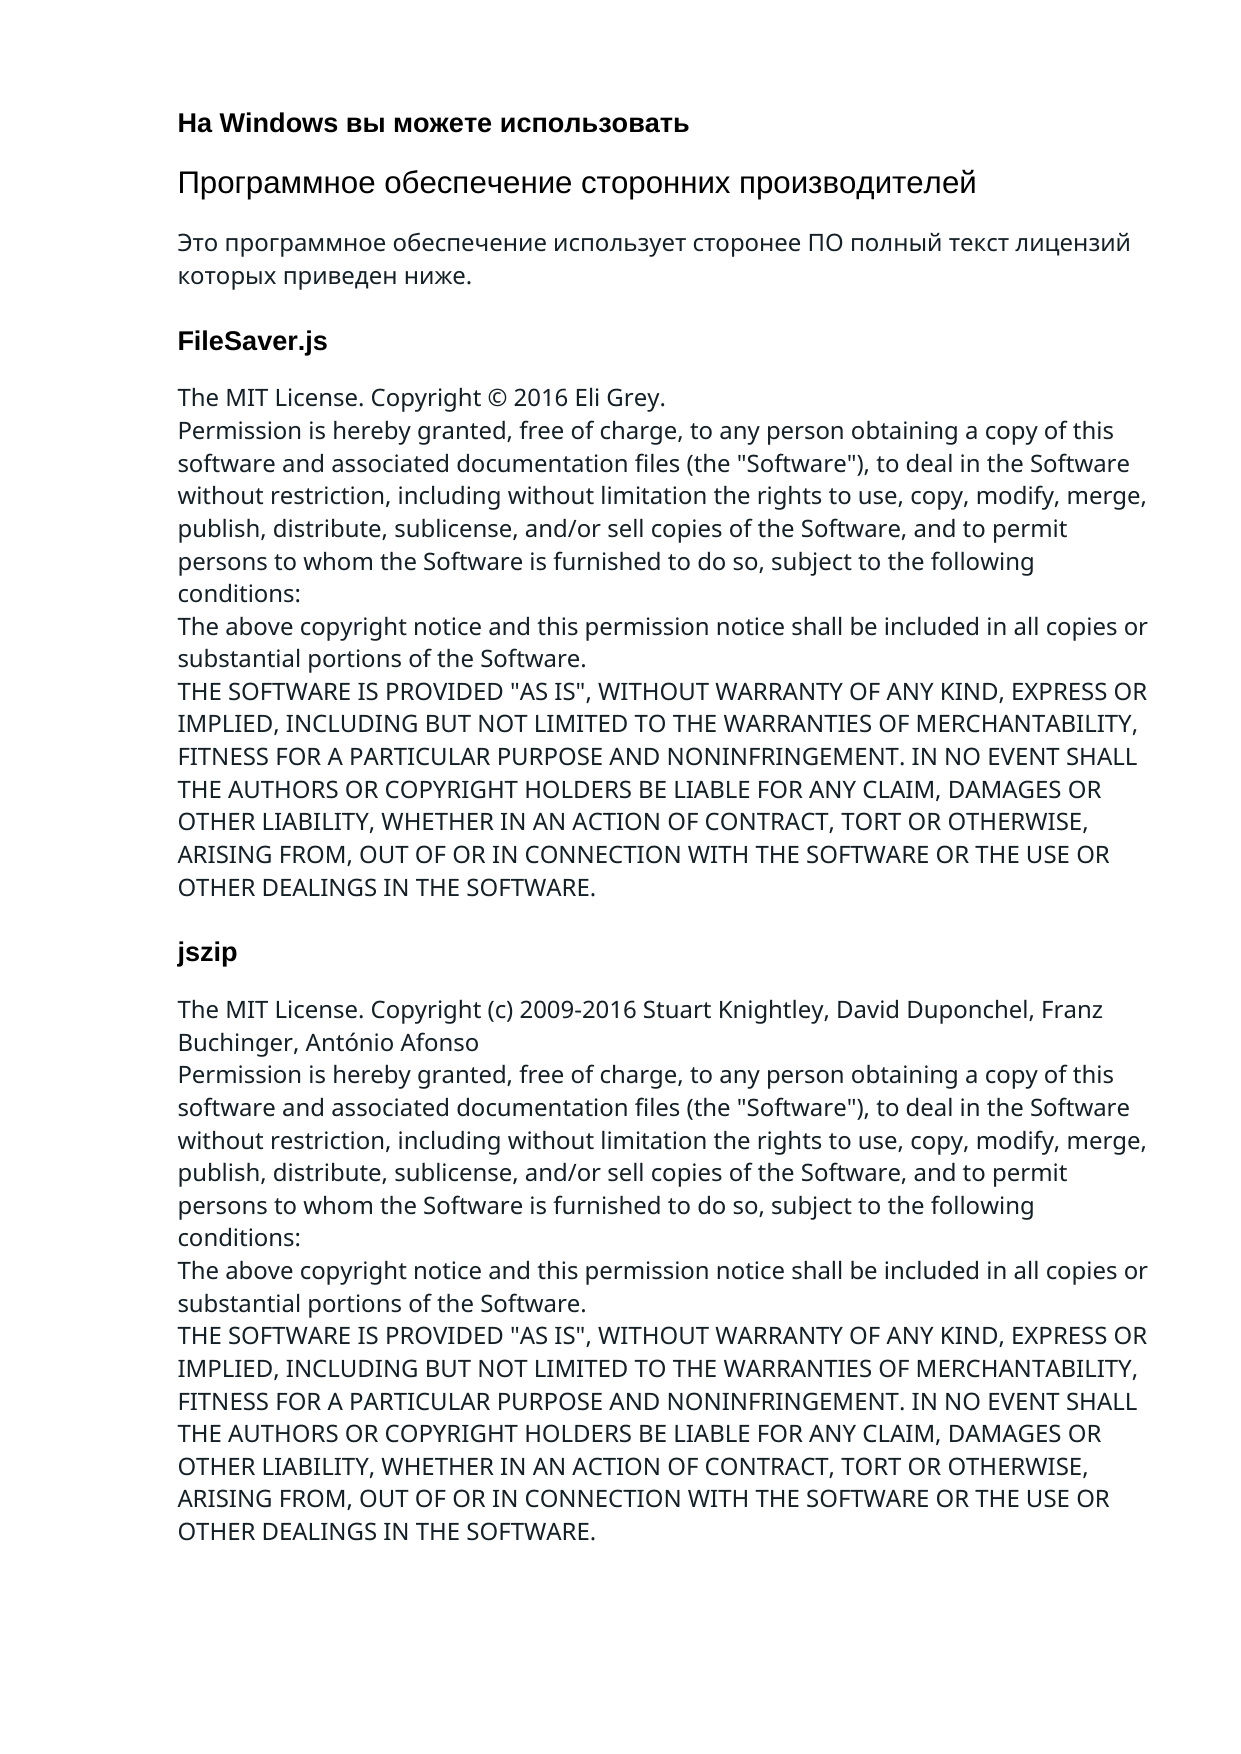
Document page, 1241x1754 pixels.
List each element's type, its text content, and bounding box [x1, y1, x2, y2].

subtitle Программное обеспечение сторонних производителей [177, 164, 1152, 200]
text The above copyright notice and this permission notice shall be included in all copies or substantial portions of the Software. [177, 1254, 1152, 1319]
text Это программное обеспечение использует сторонее ПО полный текст лицензий которых приведен ниже. [177, 226, 1152, 291]
subtitle jszip [177, 936, 1152, 967]
text The above copyright notice and this permission notice shall be included in all copies or substantial portions of the Software. [177, 609, 1152, 675]
text The MIT License. Copyright © 2016 Eli Grey. [177, 381, 1152, 414]
text The MIT License. Copyright (c) 2009-2016 Stuart Knightley, David Duponchel, Franz Buchinger, António Afonso [177, 993, 1152, 1058]
subtitle FileSaver.js [177, 324, 1152, 356]
